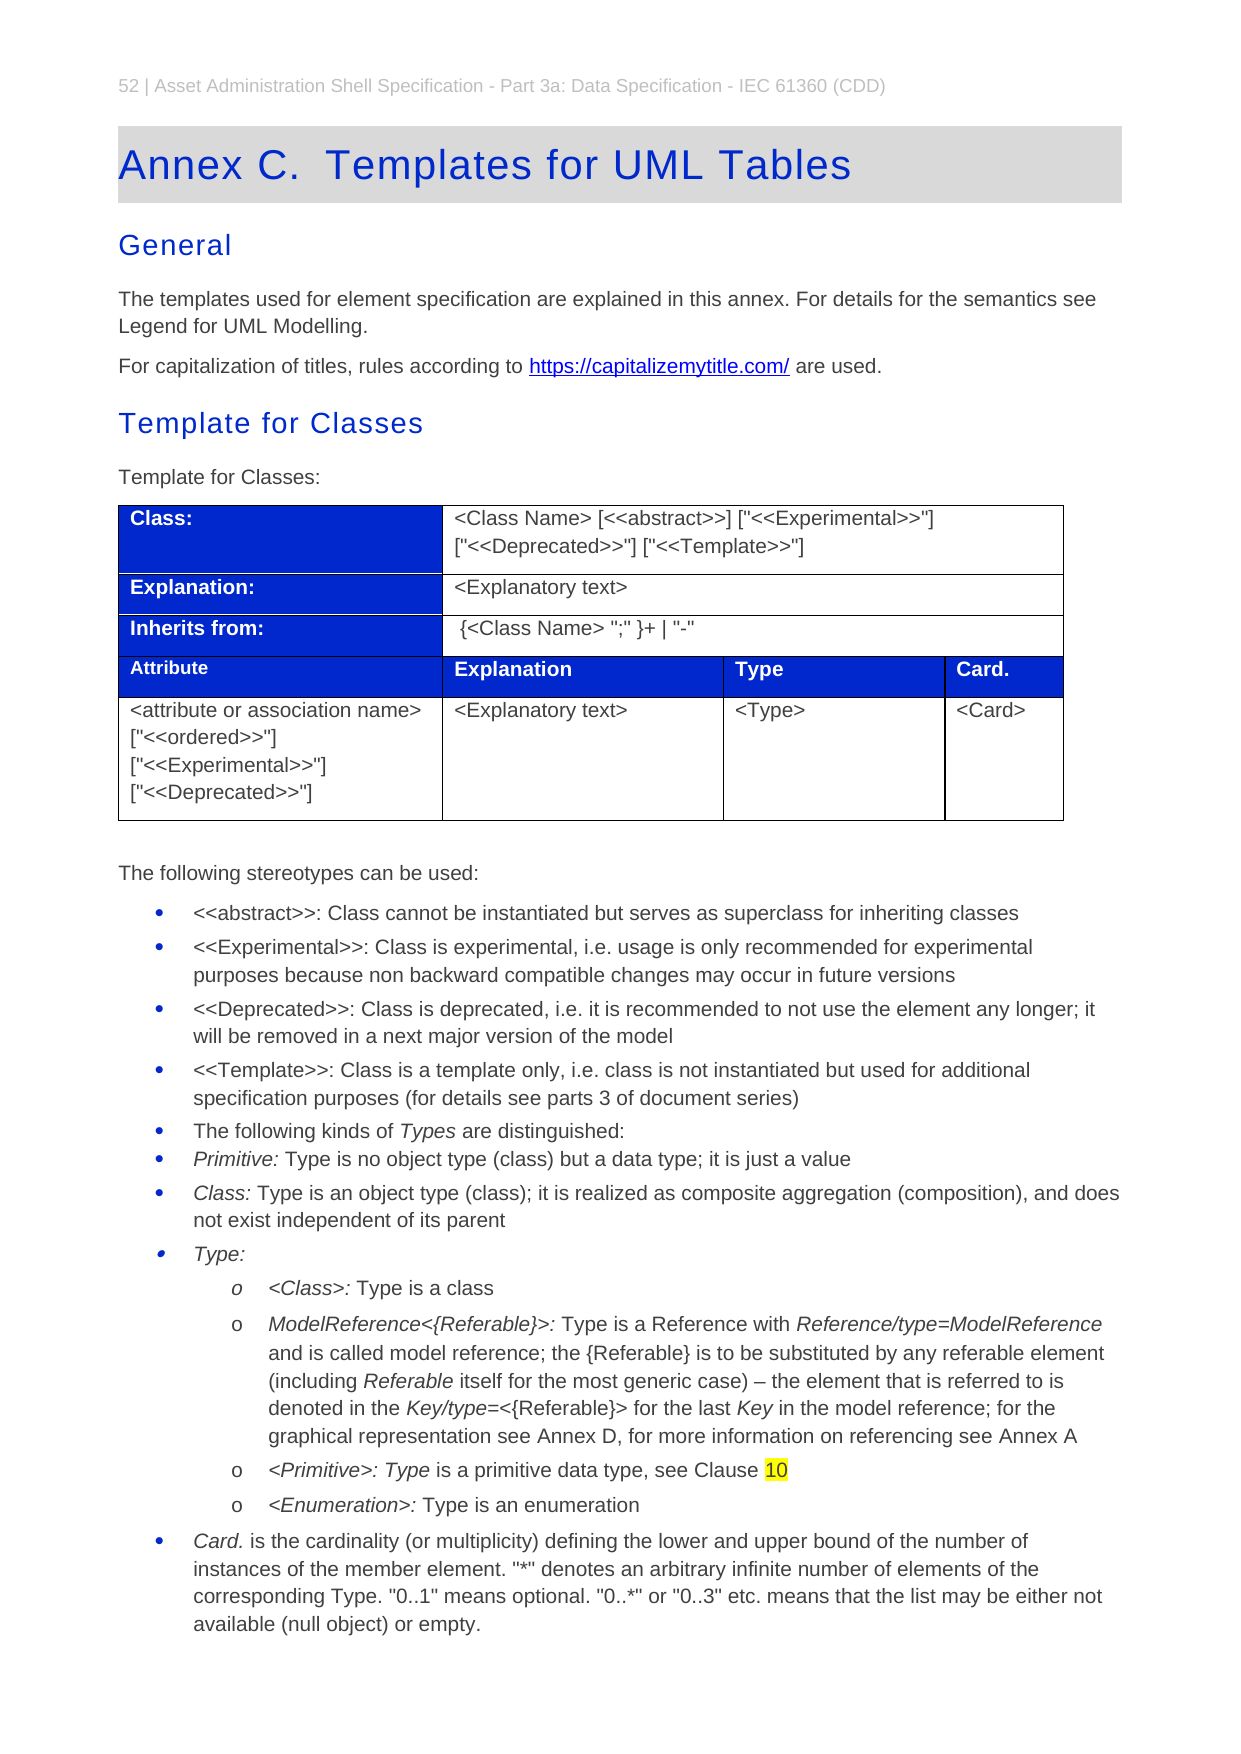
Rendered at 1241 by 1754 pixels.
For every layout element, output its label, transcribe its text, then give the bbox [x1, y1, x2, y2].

table_cell Explanation [443, 657, 723, 697]
table_cell {<Class Name> ";" }+ | "-" [443, 616, 1063, 656]
table_cell <Explanatory text> [443, 575, 1063, 614]
list <<Experimental>>: Class is experimental, i.e. usage is only recommended for experimental purposes because non backward compatible changes may occur in future versions [156, 935, 1122, 987]
table_cell <attribute or association name> ["<<ordered>>"] ["<<Experimental>>"] ["<<Deprecated>>"] [119, 698, 442, 820]
list <Primitive>: Type is a primitive data type, see Clause 10 [231, 1457, 1122, 1483]
list <Class>: Type is a class [231, 1276, 1122, 1302]
table_cell Type [724, 657, 944, 697]
table_cell <Explanatory text> [443, 698, 723, 820]
list <<abstract>>: Class cannot be instantiated but serves as superclass for inheriting classes [156, 901, 1122, 925]
list <<Deprecated>>: Class is deprecated, i.e. it is recommended to not use the element any longer; it will be removed in a next major version of the model [156, 996, 1122, 1048]
table_cell <Card> [946, 698, 1063, 820]
list Primitive: Type is no object type (class) but a data type; it is just a value [156, 1147, 1122, 1171]
list General [118, 228, 1122, 261]
list <<Template>>: Class is a template only, i.e. class is not instantiated but used for additional specification purposes (for details see parts 3 of document series) [156, 1058, 1122, 1109]
text For capitalization of titles, rules according to https://capitalizemytitle.com/ are used. [118, 354, 1122, 378]
list The following kinds of Types are distinguished: [156, 1119, 1122, 1143]
list Card. is the cardinality (or multiplicity) defining the lower and upper bound of the number of instances of the member element. "*" denotes an arbitrary infinite number of elements of the corresponding Type. "0..1" means optional. "0..*" or "0..3" etc. means that the list may be either not available (null object) or empty. [156, 1529, 1122, 1636]
list <Enumeration>: Type is an enumeration [231, 1493, 1122, 1519]
table_cell Card. [946, 657, 1063, 697]
list Class: Type is an object type (class); it is realized as composite aggregation (composition), and does not exist independent of its parent [156, 1181, 1122, 1232]
table_header Class: [119, 506, 442, 573]
table_cell Explanation: [119, 575, 442, 614]
table_cell Inherits from: [119, 616, 442, 656]
table_cell Attribute [119, 657, 442, 697]
table_cell <Type> [724, 698, 944, 820]
list Type: [156, 1242, 1122, 1266]
text The following stereotypes can be used: [118, 861, 1122, 885]
text Template for Classes: [118, 465, 1122, 489]
list Templates for UML Tables [118, 138, 1122, 190]
text The templates used for element specification are explained in this annex. For details for the semantics see Legend for UML Modelling. [118, 286, 1122, 338]
table_header <Class Name> [<<abstract>>] ["<<Experimental>>"] ["<<Deprecated>>"] ["<<Template>>"] [443, 506, 1063, 573]
list ModelReference<{Referable}>: Type is a Reference with Reference/type=ModelReference and is called model reference; the {Referable} is to be substituted by any referable element (including Referable itself for the most generic case) – the element that is referred to is denoted in the Key/type=<{Referable}> for the last Key in the model reference; for the graphical representation see Annex D, for more information on referencing see Annex A [231, 1312, 1122, 1448]
list Template for Classes [118, 406, 1122, 440]
